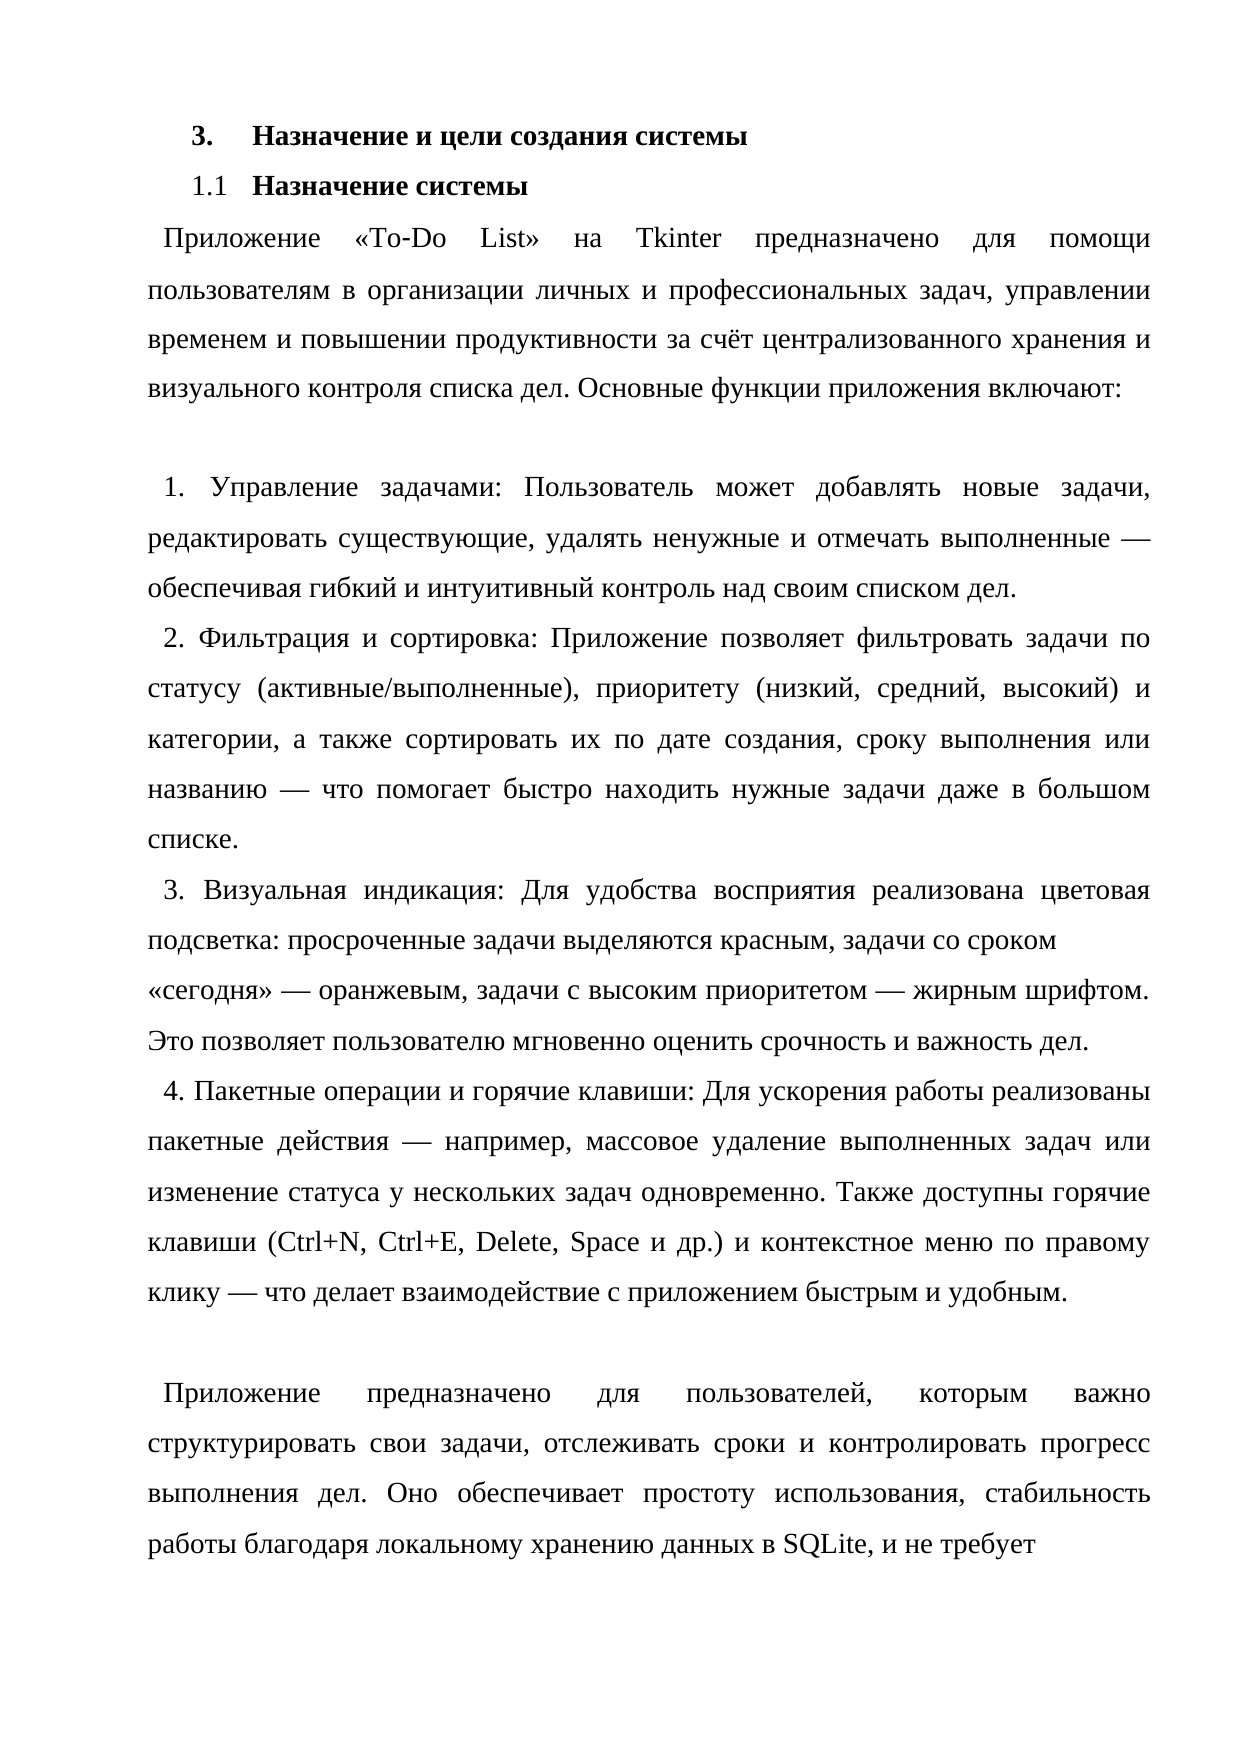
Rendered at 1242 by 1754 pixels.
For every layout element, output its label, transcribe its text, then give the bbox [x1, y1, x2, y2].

text Приложение предназначено для пользователей, которым важно структурировать свои задачи, отслеживать сроки и контролировать прогресс выполнения дел. Оно обеспечивает простоту использования, стабильность работы благодаря локальному хранению данных в SQLite, и не требует [147, 1375, 1152, 1559]
text Приложение «To‑Do List» на Tkinter предназначено для помощи пользователям в организации личных и профессиональных задач, управлении временем и повышении продуктивности за счёт централизованного хранения и визуального контроля списка дел. Основные функции приложения включают: [147, 217, 1152, 403]
list Пакетные операции и горячие клавиши: Для ускорения работы реализованы пакетные действия — например, массовое удаление выполненных задач или изменение статуса у нескольких задач одновременно. Также доступны горячие клавиши (Ctrl+N, Ctrl+E, Delete, Space и др.) и контекстное меню по правому клику — что делает взаимодействие с приложением быстрым и удобным. [147, 1073, 1152, 1308]
subtitle Назначение и цели создания системы [191, 118, 1183, 152]
text «сегодня» — оранжевым, задачи с высоким приоритетом — жирным шрифтом. Это позволяет пользователю мгновенно оценить срочность и важность дел. [147, 972, 1151, 1056]
list Управление задачами: Пользователь может добавлять новые задачи, редактировать существующие, удалять ненужные и отмечать выполненные — обеспечивая гибкий и интуитивный контроль над своим списком дел. [147, 469, 1151, 603]
list Фильтрация и сортировка: Приложение позволяет фильтровать задачи по статусу (активные/выполненные), приоритету (низкий, средний, высокий) и категории, а также сортировать их по дате создания, сроку выполнения или названию — что помогает быстро находить нужные задачи даже в большом списке. [147, 620, 1152, 855]
list Визуальная индикация: Для удобства восприятия реализована цветовая подсветка: просроченные задачи выделяются красным, задачи со сроком [147, 872, 1151, 956]
list Назначение системы [191, 168, 1183, 202]
